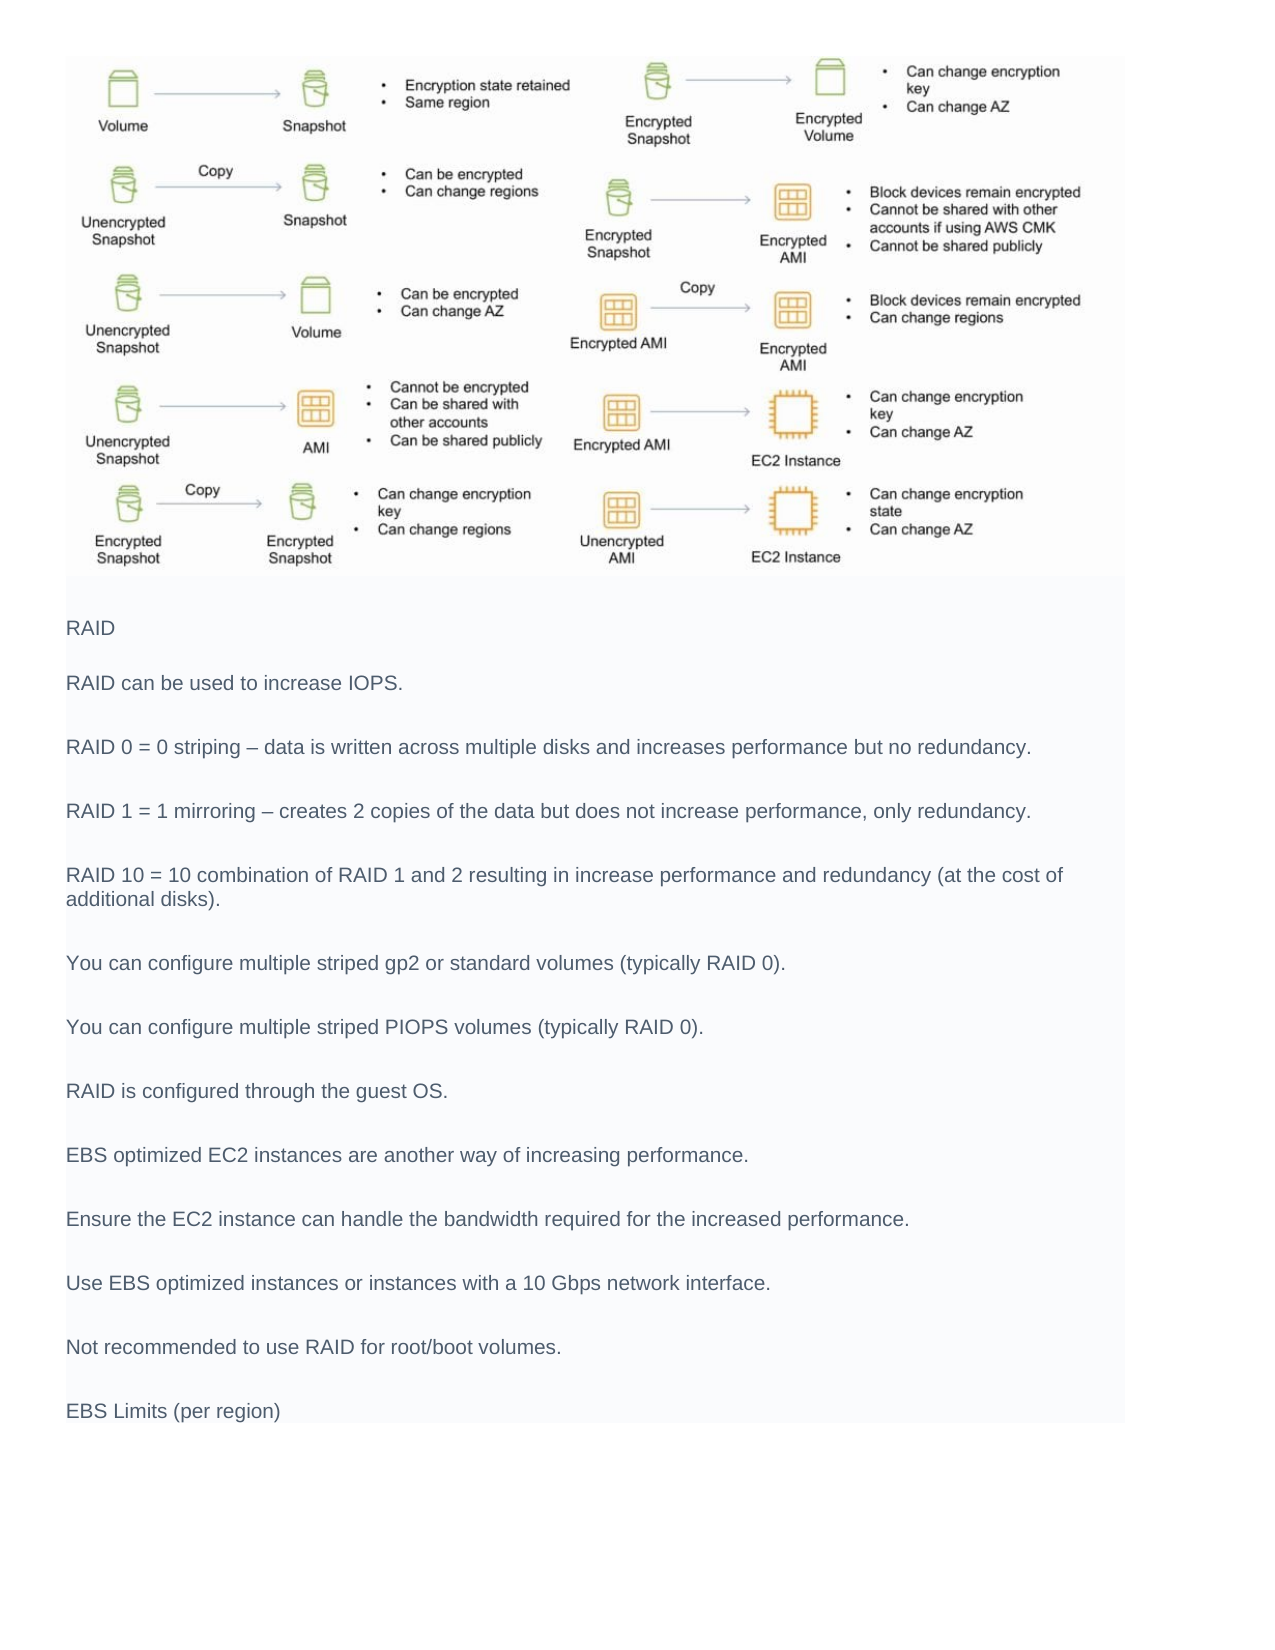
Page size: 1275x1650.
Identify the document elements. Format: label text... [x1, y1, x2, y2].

text RAID [66, 616, 1125, 640]
text RAID can be used to increase IOPS. [66, 671, 1125, 695]
text EBS Limits (per region) [66, 1399, 1125, 1423]
text You can configure multiple striped PIOPS volumes (typically RAID 0). [66, 1015, 1125, 1039]
picture [65, 56, 1125, 576]
text Not recommended to use RAID for root/boot volumes. [66, 1335, 1125, 1359]
text EBS optimized EC2 instances are another way of increasing performance. [66, 1143, 1125, 1167]
text Ensure the EC2 instance can handle the bandwidth required for the increased performance. [66, 1207, 1125, 1231]
text RAID 0 = 0 striping – data is written across multiple disks and increases performance but no redundancy. [66, 735, 1125, 759]
text RAID 1 = 1 mirroring – creates 2 copies of the data but does not increase performance, only redundancy. [66, 799, 1125, 823]
text RAID is configured through the guest OS. [66, 1079, 1125, 1103]
text RAID 10 = 10 combination of RAID 1 and 2 resulting in increase performance and redundancy (at the cost of additional disks). [66, 863, 1125, 911]
text You can configure multiple striped gp2 or standard volumes (typically RAID 0). [66, 951, 1125, 975]
text Use EBS optimized instances or instances with a 10 Gbps network interface. [66, 1271, 1125, 1295]
